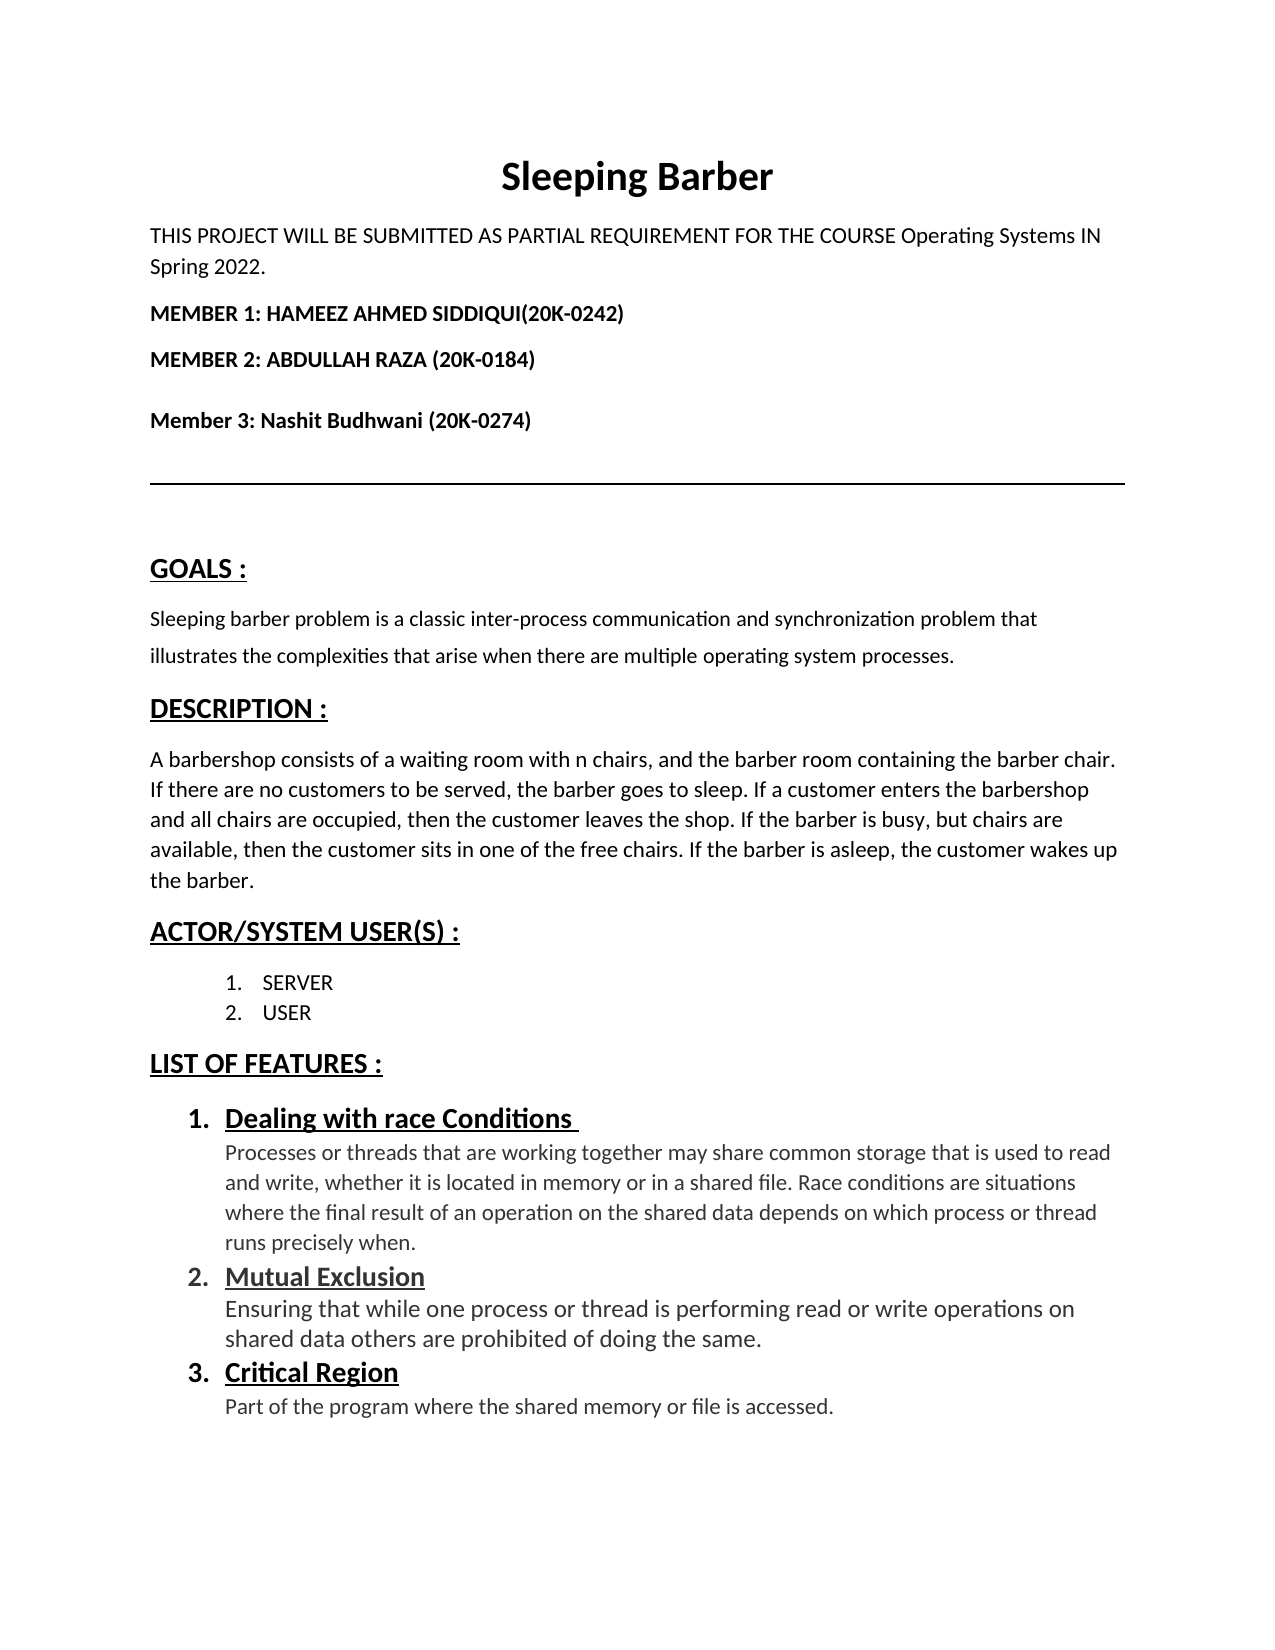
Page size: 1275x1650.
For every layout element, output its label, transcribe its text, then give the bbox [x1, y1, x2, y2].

text Sleeping Barber [150, 150, 1125, 201]
list Dealing with race Conditions Processes or threads that are working together may share common storage that is used to read and write, whether it is located in memory or in a shared file. Race conditions are situations where the final result of an operation on the shared data depends on which process or thread runs precisely when. [187, 1100, 1125, 1256]
list USER [225, 998, 1125, 1026]
text THIS PROJECT WILL BE SUBMITTED AS PARTIAL REQUIREMENT FOR THE COURSE Operating Systems IN Spring 2022. [150, 222, 1125, 280]
text GOALS : [150, 550, 1125, 586]
text MEMBER 2: ABDULLAH RAZA (20K-0184) Member 3: Nashit Budhwani (20K-0274) [150, 346, 1125, 434]
text ACTOR/SYSTEM USER(S) : [150, 913, 1125, 948]
list Ensuring that while one process or thread is performing read or write operations on shared data others are prohibited of doing the same. [225, 1293, 1125, 1354]
text DESCRIPTION : [150, 690, 1125, 726]
list Critical Region [187, 1354, 1125, 1390]
text MEMBER 1: HAMEEZ AHMED SIDDIQUI(20K-0242) [150, 299, 1125, 327]
list Part of the program where the shared memory or file is accessed. [225, 1392, 1125, 1421]
list Mutual Exclusion [187, 1259, 1125, 1293]
text LIST OF FEATURES : [150, 1045, 1125, 1081]
text A barbershop consists of a waiting room with n chairs, and the barber room containing the barber chair. If there are no customers to be served, the barber goes to sleep. If a customer enters the barbershop and all chairs are occupied, then the customer leaves the shop. If the barber is busy, but chairs are available, then the customer sits in one of the free chairs. If the barber is asleep, the customer wakes up the barber. [150, 745, 1125, 894]
text Sleeping barber problem is a classic inter-process communication and synchronization problem that illustrates the complexities that arise when there are multiple operating system processes. [150, 605, 1125, 670]
list SERVER [225, 968, 1125, 996]
